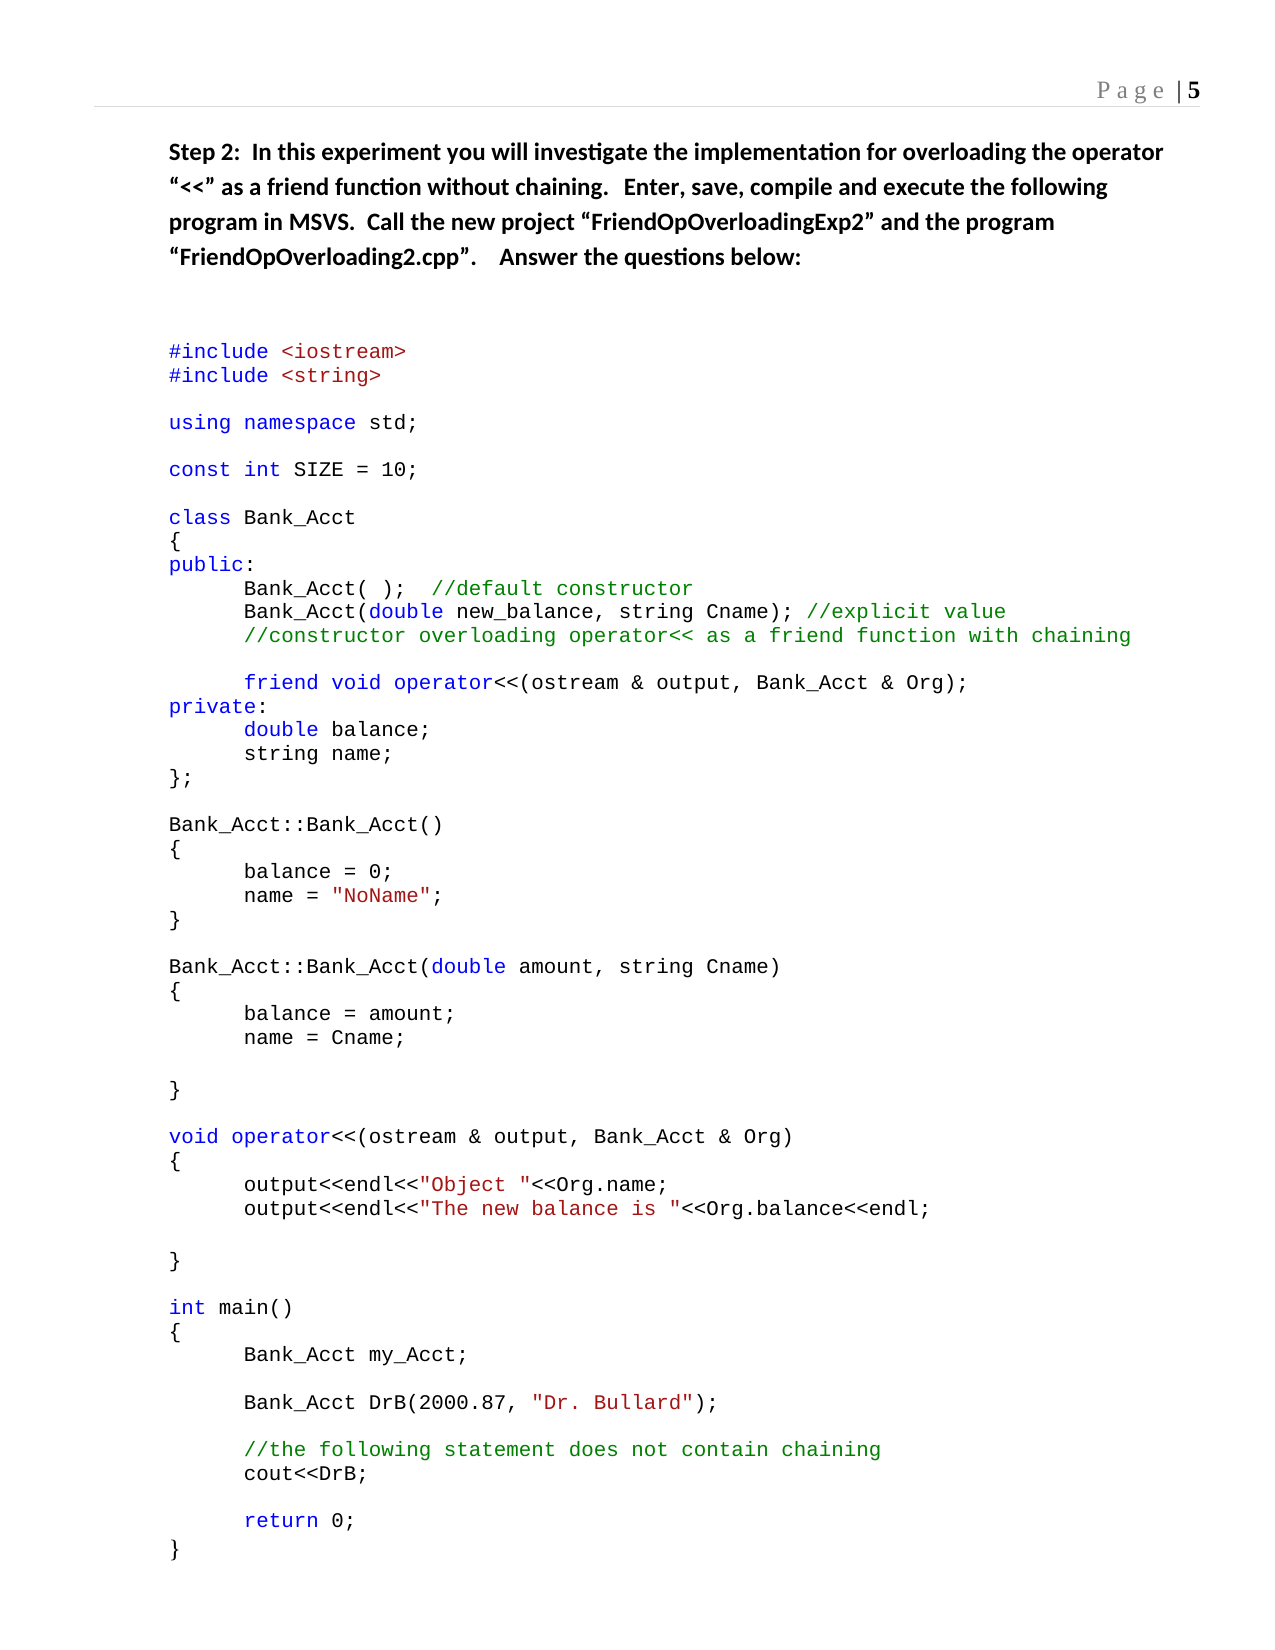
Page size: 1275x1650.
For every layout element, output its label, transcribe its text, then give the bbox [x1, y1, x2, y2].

text Bank_Acct DrB(2000.87, "Dr. Bullard"); [169, 1392, 1200, 1415]
text class Bank_Acct [169, 507, 1200, 530]
text //the following statement does not contain chaining [169, 1439, 1200, 1463]
text { [169, 530, 1200, 554]
text public: [169, 554, 1200, 578]
text return 0; [169, 1510, 1200, 1534]
text Bank_Acct::Bank_Acct() [169, 814, 1200, 838]
text } [169, 1079, 1200, 1103]
text void operator<<(ostream & output, Bank_Acct & Org) [169, 1127, 1200, 1150]
text } [169, 1250, 1200, 1273]
text double balance; [169, 719, 1200, 743]
text } [169, 1534, 1200, 1562]
text Bank_Acct my_Acct; [169, 1344, 1200, 1368]
text #include <iostream> [169, 341, 1200, 365]
text output<<endl<<"The new balance is "<<Org.balance<<endl; [169, 1197, 1200, 1221]
text { [169, 1321, 1200, 1344]
text const int SIZE = 10; [169, 459, 1200, 483]
text Bank_Acct::Bank_Acct(double amount, string Cname) [169, 956, 1200, 979]
text private: [169, 696, 1200, 719]
text } [169, 909, 1200, 932]
text { [169, 838, 1200, 861]
text Bank_Acct( ); //default constructor [169, 578, 1200, 601]
text using namespace std; [169, 412, 1200, 436]
text output<<endl<<"Object "<<Org.name; [169, 1174, 1200, 1197]
text int main() [169, 1297, 1200, 1321]
text name = "NoName"; [169, 885, 1200, 909]
text #include <string> [169, 365, 1200, 388]
text balance = amount; [169, 1003, 1200, 1027]
text { [169, 1150, 1200, 1174]
text balance = 0; [169, 861, 1200, 885]
text Bank_Acct(double new_balance, string Cname); //explicit value //constructor overloading operator<< as a friend function with chaining [169, 601, 1200, 648]
text string name; [169, 743, 1200, 767]
text cout<<DrB; [169, 1463, 1200, 1486]
text friend void operator<<(ostream & output, Bank_Acct & Org); [169, 672, 1200, 696]
text }; [169, 767, 1200, 790]
text { [169, 979, 1200, 1003]
text name = Cname; [169, 1027, 1200, 1051]
text Step 2: In this experiment you will investigate the implementation for overloading the operator “<<” as a friend function without chaining. Enter, save, compile and execute the following program in MSVS. Call the new project “FriendOpOverloadingExp2” and the program “FriendOpOverloading2.cpp”. Answer the questions below: [169, 136, 1200, 271]
